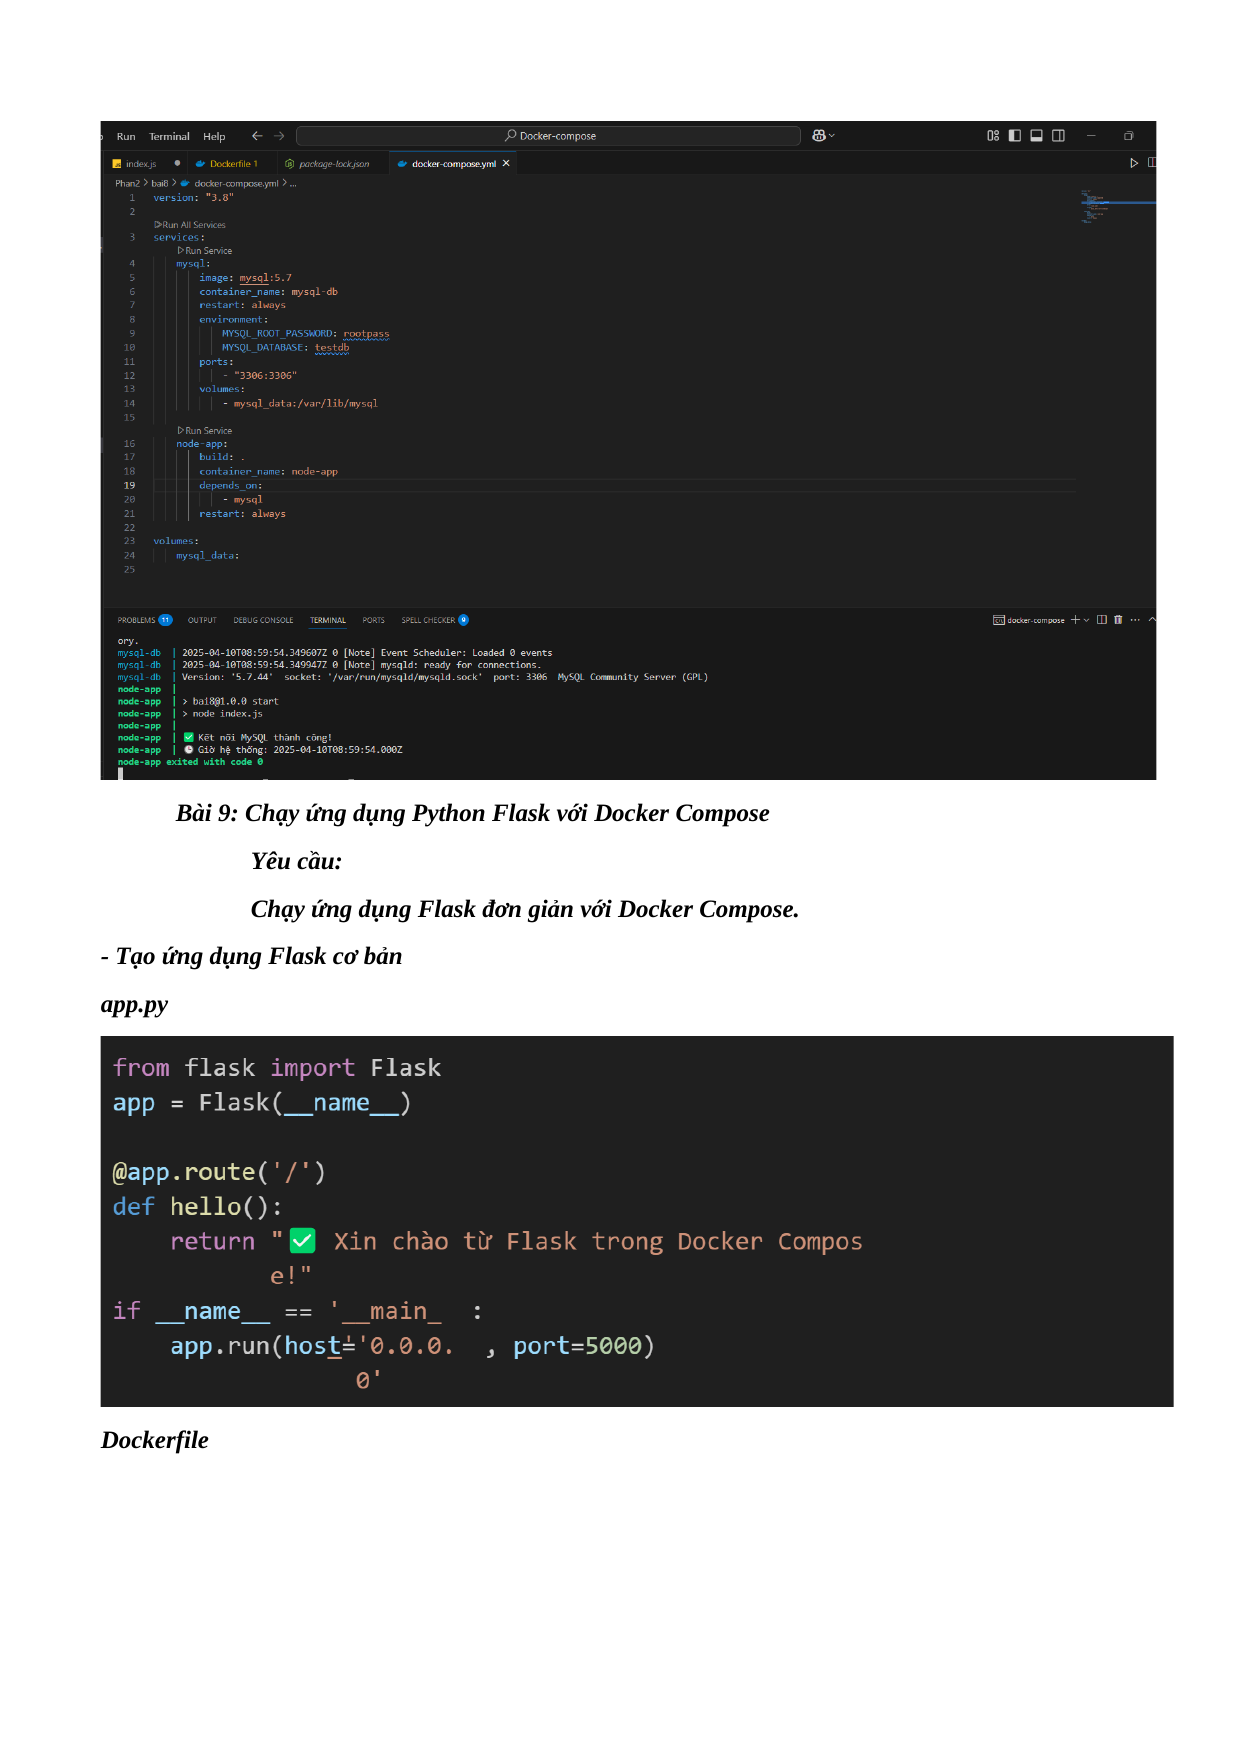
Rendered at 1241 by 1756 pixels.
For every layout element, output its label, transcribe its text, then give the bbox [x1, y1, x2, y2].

text - Tạo ứng dụng Flask cơ bản [101, 941, 1087, 970]
text Dockerfile [101, 1425, 1087, 1454]
picture [100, 1036, 1174, 1407]
text Chạy ứng dụng Flask đơn giản với Docker Compose. [101, 894, 1087, 922]
picture [100, 121, 1157, 780]
text Bài 9: Chạy ứng dụng Python Flask với Docker Compose [101, 798, 1087, 827]
text app.py [101, 989, 1087, 1018]
text Yêu cầu: [101, 846, 1087, 875]
